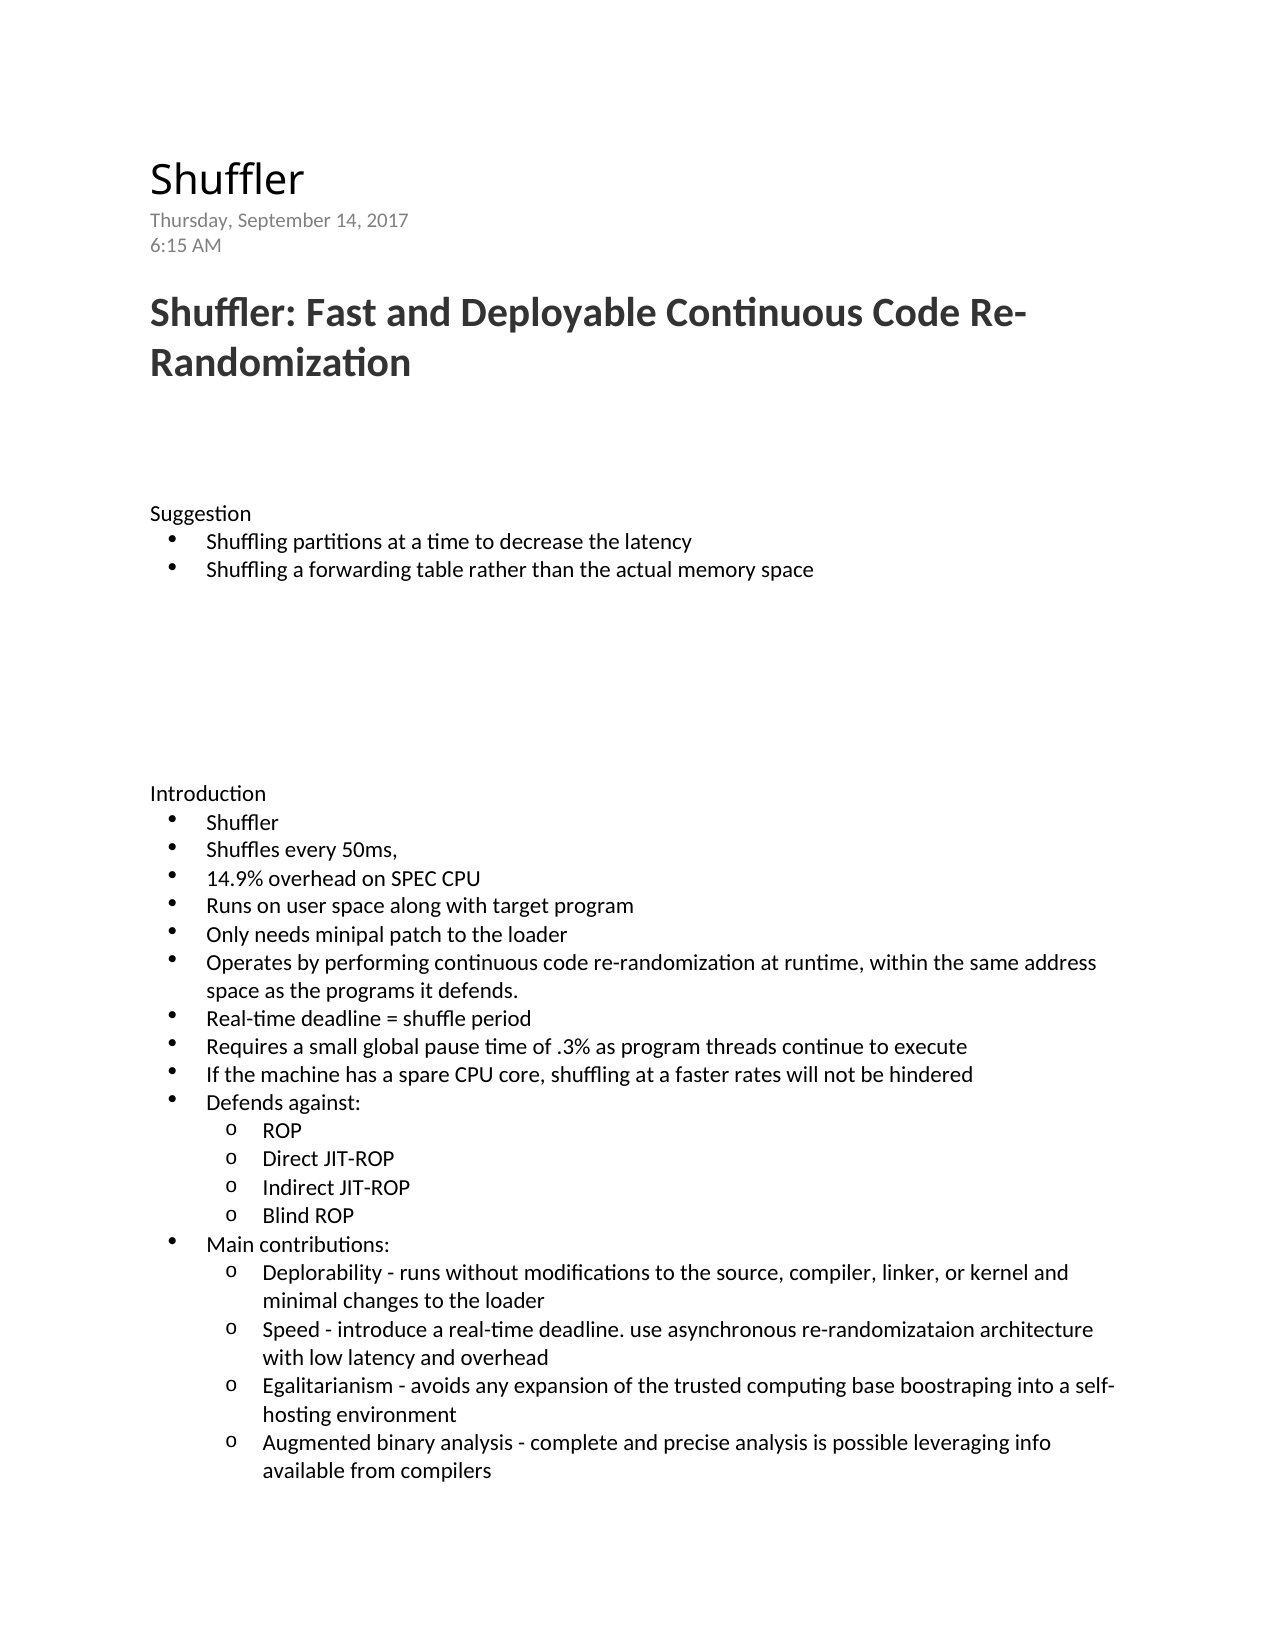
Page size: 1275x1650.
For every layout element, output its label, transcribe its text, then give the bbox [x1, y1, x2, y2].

list Main contributions: [169, 1230, 1125, 1258]
list Deplorability - runs without modifications to the source, compiler, linker, or kernel and minimal changes to the loader [225, 1258, 1125, 1314]
list Defends against: [169, 1088, 1125, 1116]
list Blind ROP [225, 1201, 1125, 1230]
list Direct JIT-ROP [225, 1144, 1125, 1173]
list Augmented binary analysis - complete and precise analysis is possible leveraging info available from compilers [225, 1428, 1125, 1484]
list ROP [225, 1116, 1125, 1144]
list Operates by performing continuous code re-randomization at runtime, within the same address space as the programs it defends. [169, 948, 1125, 1004]
list Requires a small global pause time of .3% as program threads continue to execute [169, 1032, 1125, 1060]
list Shuffles every 50ms, [169, 836, 1125, 864]
list Shuffling partitions at a time to decrease the latency [169, 527, 1125, 555]
text Shuffler: Fast and Deployable Continuous Code Re-Randomization [412, 286, 1125, 387]
list Real-time deadline = shuffle period [169, 1004, 1125, 1032]
text Suggestion [150, 499, 1125, 527]
list Shuffler [169, 808, 1125, 836]
list Egalitarianism - avoids any expansion of the trusted computing base boostraping into a self-hosting environment [225, 1371, 1125, 1428]
list If the machine has a spare CPU core, shuffling at a faster rates will not be hindered [169, 1060, 1125, 1088]
text Introduction [150, 779, 1125, 808]
list Indirect JIT-ROP [225, 1173, 1125, 1201]
list Speed - introduce a real-time deadline. use asynchronous re-randomizataion architecture with low latency and overhead [225, 1314, 1125, 1371]
list Only needs minipal patch to the loader [169, 920, 1125, 948]
text 6:15 AM [150, 232, 1125, 258]
list Shuffling a forwarding table rather than the actual memory space [169, 555, 1125, 583]
text Shuffler [150, 150, 1125, 207]
list 14.9% overhead on SPEC CPU [169, 864, 1125, 892]
list Runs on user space along with target program [169, 892, 1125, 920]
text Thursday, September 14, 2017 [150, 207, 1125, 232]
